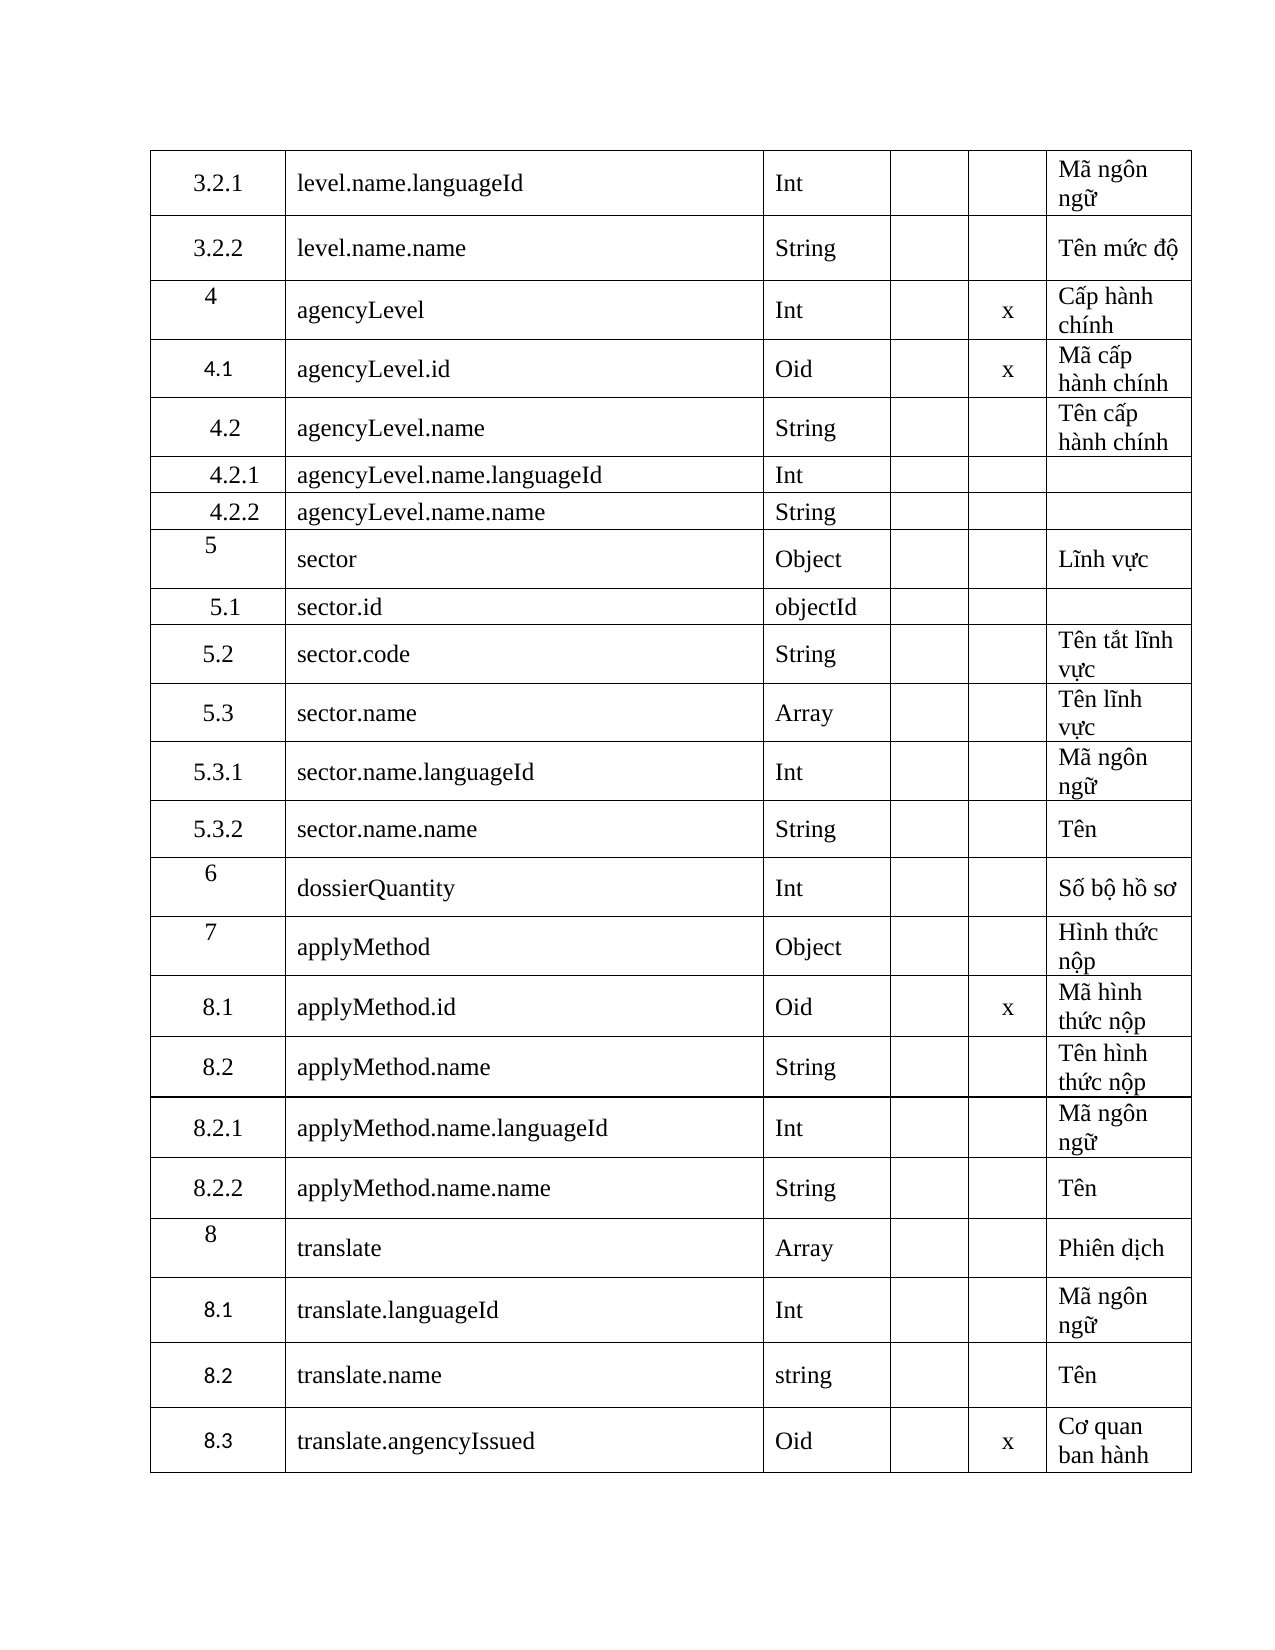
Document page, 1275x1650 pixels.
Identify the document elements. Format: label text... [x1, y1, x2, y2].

table_cell 8.2 [151, 1343, 285, 1407]
table_cell [969, 625, 1046, 683]
table_cell level.name.languageId [286, 151, 763, 215]
table_cell Mã ngôn ngữ [1047, 151, 1191, 215]
table_cell [969, 1158, 1046, 1218]
table_cell Tên [1047, 1343, 1191, 1407]
table_cell Object [764, 917, 890, 975]
table_cell Cấp hành chính [1047, 281, 1191, 339]
table_cell Số bộ hồ sơ [1047, 858, 1191, 916]
table_cell [891, 1408, 968, 1472]
table_cell [969, 742, 1046, 800]
table_cell applyMethod.id [286, 976, 763, 1036]
table_cell String [764, 1037, 890, 1096]
table_cell 4.2 [151, 398, 285, 456]
table_cell [891, 684, 968, 741]
table_cell Int [764, 1098, 890, 1157]
table_cell sector.name.name [286, 801, 763, 857]
table_cell [891, 1343, 968, 1407]
table_cell translate.languageId [286, 1278, 763, 1342]
table_cell [891, 1219, 968, 1277]
table_cell Oid [764, 340, 890, 397]
table_cell sector.code [286, 625, 763, 683]
table_cell [891, 742, 968, 800]
table_cell 8.2.1 [151, 1098, 285, 1157]
table_cell translate.angencyIssued [286, 1408, 763, 1472]
table_cell dossierQuantity [286, 858, 763, 916]
table_cell [969, 457, 1046, 492]
table_cell [891, 530, 968, 588]
table_cell [969, 530, 1046, 588]
table_cell translate [286, 1219, 763, 1277]
table_cell [969, 801, 1046, 857]
table_cell [891, 398, 968, 456]
table_cell 4.2.2 [151, 493, 285, 529]
table_cell [969, 398, 1046, 456]
table_cell agencyLevel.name.name [286, 493, 763, 529]
table_cell 8.2.2 [151, 1158, 285, 1218]
table_cell sector [286, 530, 763, 588]
table_cell Mã ngôn ngữ [1047, 742, 1191, 800]
table_cell sector.name [286, 684, 763, 741]
table_cell 3.2.2 [151, 216, 285, 280]
table_cell [1047, 457, 1191, 492]
table_cell 8.2 [151, 1037, 285, 1096]
table_cell String [764, 493, 890, 529]
table_cell Int [764, 151, 890, 215]
table_cell Int [764, 281, 890, 339]
table_cell [969, 216, 1046, 280]
table_cell [969, 684, 1046, 741]
table_cell 5.3.1 [151, 742, 285, 800]
table_cell Lĩnh vực [1047, 530, 1191, 588]
table_cell [891, 917, 968, 975]
table_cell x [969, 281, 1046, 339]
table_cell [151, 917, 285, 975]
table_cell String [764, 625, 890, 683]
table_cell Int [764, 742, 890, 800]
table_cell Object [764, 530, 890, 588]
table_cell applyMethod.name [286, 1037, 763, 1096]
table_cell translate.name [286, 1343, 763, 1407]
table_cell [891, 151, 968, 215]
table_cell String [764, 801, 890, 857]
table_cell [969, 1343, 1046, 1407]
table_cell string [764, 1343, 890, 1407]
table_cell String [764, 398, 890, 456]
table_cell 5.2 [151, 625, 285, 683]
table_cell Array [764, 684, 890, 741]
table_cell [891, 625, 968, 683]
table_cell [1047, 493, 1191, 529]
table_cell [891, 801, 968, 857]
table_cell [969, 1037, 1046, 1096]
table_cell [151, 858, 285, 916]
table_cell [891, 589, 968, 624]
table_cell 4.1 [151, 340, 285, 397]
table_cell x [969, 976, 1046, 1036]
table_cell 8.1 [151, 1278, 285, 1342]
table_cell [891, 340, 968, 397]
table_cell [891, 1037, 968, 1096]
table_cell 8.3 [151, 1408, 285, 1472]
table_cell [969, 1098, 1046, 1157]
table_cell Hình thức nộp [1047, 917, 1191, 975]
table_cell [969, 858, 1046, 916]
table_cell [891, 976, 968, 1036]
table_cell sector.id [286, 589, 763, 624]
table_cell Int [764, 1278, 890, 1342]
table_cell [151, 530, 285, 588]
table_cell Int [764, 858, 890, 916]
table_cell x [969, 1408, 1046, 1472]
table_cell [891, 1278, 968, 1342]
table_cell agencyLevel.name [286, 398, 763, 456]
table_cell Tên [1047, 1158, 1191, 1218]
table_cell Mã ngôn ngữ [1047, 1278, 1191, 1342]
table_cell agencyLevel [286, 281, 763, 339]
table_cell [891, 216, 968, 280]
table_cell [891, 457, 968, 492]
table_cell Mã hình thức nộp [1047, 976, 1191, 1036]
table_cell applyMethod.name.name [286, 1158, 763, 1218]
table_cell agencyLevel.id [286, 340, 763, 397]
table_cell [969, 493, 1046, 529]
table_cell Mã ngôn ngữ [1047, 1098, 1191, 1157]
table_cell [969, 917, 1046, 975]
table_cell objectId [764, 589, 890, 624]
table_cell 5.1 [151, 589, 285, 624]
table_cell Tên cấp hành chính [1047, 398, 1191, 456]
table_cell Oid [764, 976, 890, 1036]
table_cell [151, 281, 285, 339]
table_cell String [764, 1158, 890, 1218]
table_cell [891, 281, 968, 339]
table_cell [891, 1098, 968, 1157]
table_cell Tên hình thức nộp [1047, 1037, 1191, 1096]
table_cell applyMethod [286, 917, 763, 975]
table_cell Tên lĩnh vực [1047, 684, 1191, 741]
table_cell 3.2.1 [151, 151, 285, 215]
table_cell 8.1 [151, 976, 285, 1036]
table_cell x [969, 340, 1046, 397]
table_cell [969, 1219, 1046, 1277]
table_cell agencyLevel.name.languageId [286, 457, 763, 492]
table_cell Cơ quan ban hành [1047, 1408, 1191, 1472]
table_cell applyMethod.name.languageId [286, 1098, 763, 1157]
table_cell Mã cấp hành chính [1047, 340, 1191, 397]
table_cell Tên [1047, 801, 1191, 857]
table_cell 5.3.2 [151, 801, 285, 857]
table_cell 5.3 [151, 684, 285, 741]
table_cell [891, 1158, 968, 1218]
table_cell [969, 151, 1046, 215]
table_cell [891, 858, 968, 916]
table_cell Array [764, 1219, 890, 1277]
table_cell Int [764, 457, 890, 492]
table_cell sector.name.languageId [286, 742, 763, 800]
table_cell Oid [764, 1408, 890, 1472]
table_cell [969, 589, 1046, 624]
table_cell [1047, 589, 1191, 624]
table_cell String [764, 216, 890, 280]
table_cell level.name.name [286, 216, 763, 280]
table_cell Tên mức độ [1047, 216, 1191, 280]
table_cell 4.2.1 [151, 457, 285, 492]
table_cell Tên tắt lĩnh vực [1047, 625, 1191, 683]
table_cell [891, 493, 968, 529]
table_cell [151, 1219, 285, 1277]
table_cell Phiên dịch [1047, 1219, 1191, 1277]
table_cell [969, 1278, 1046, 1342]
